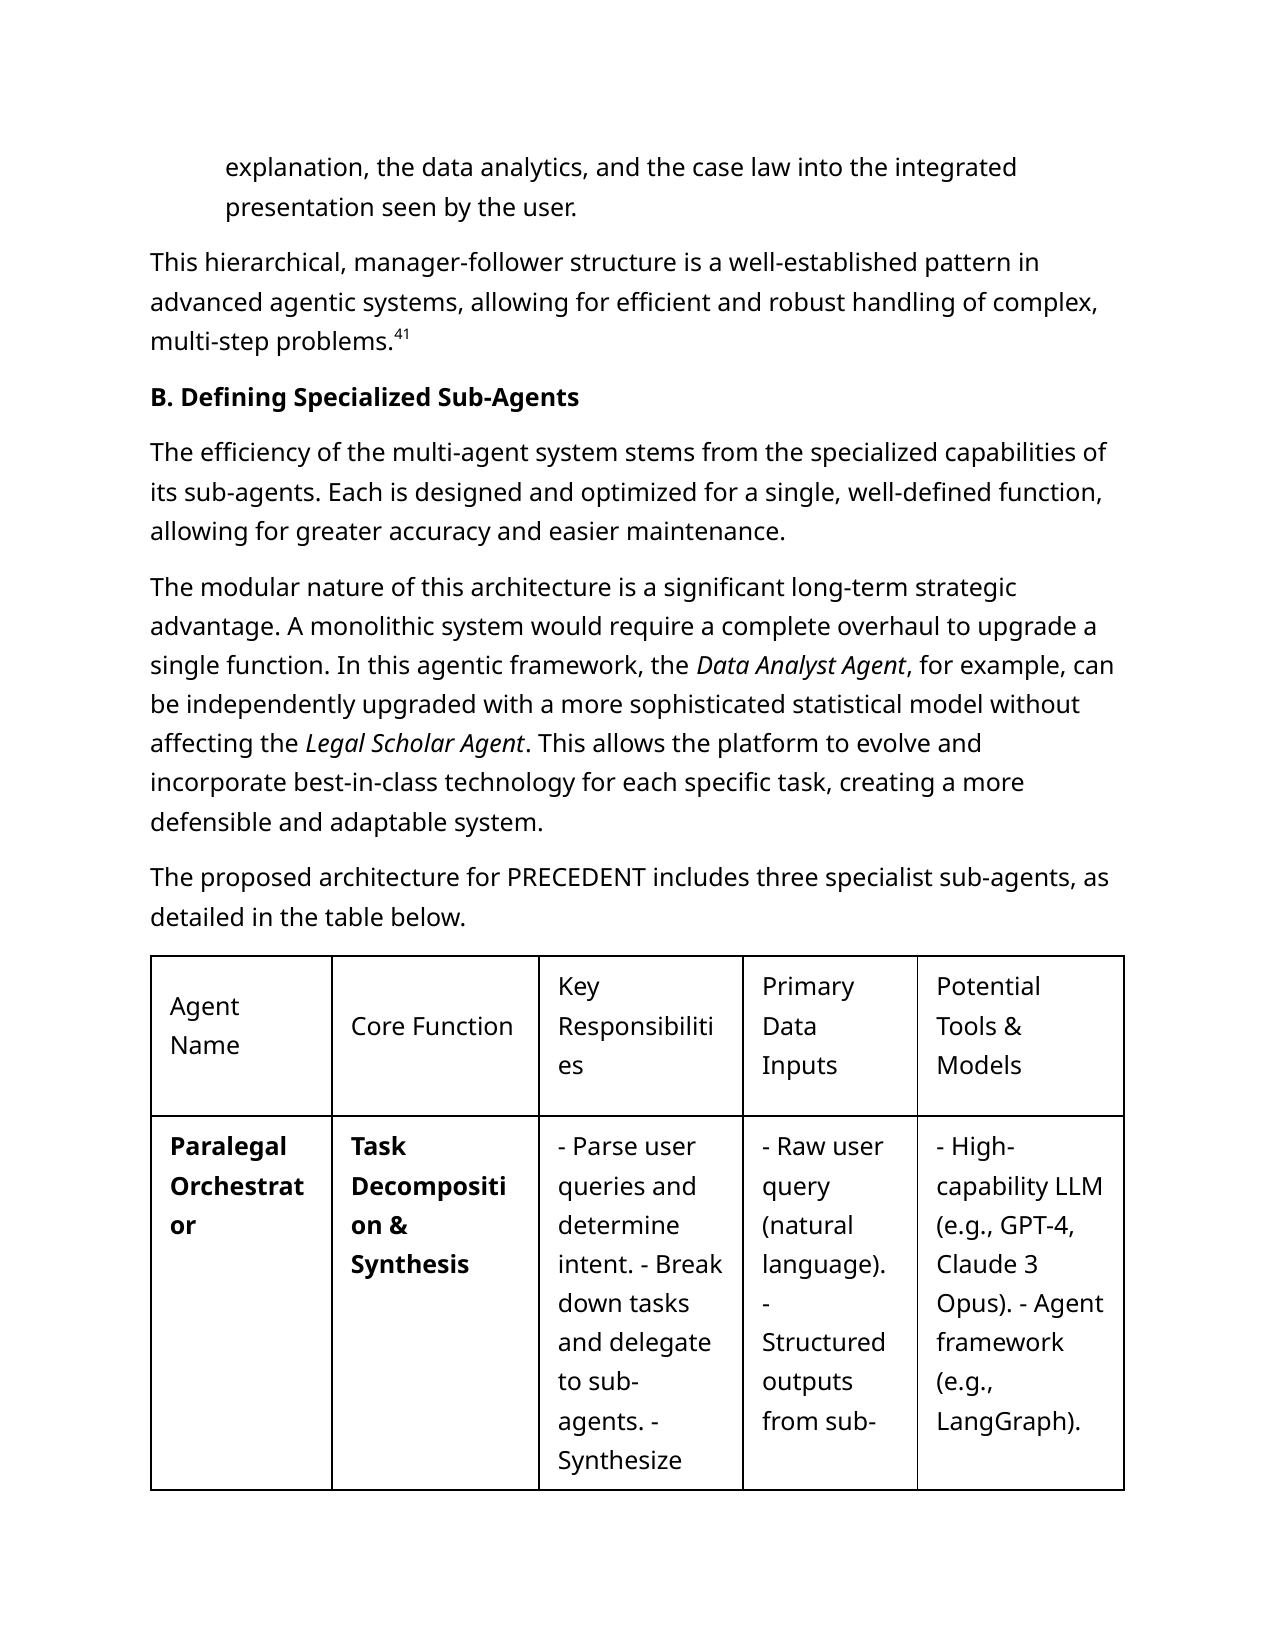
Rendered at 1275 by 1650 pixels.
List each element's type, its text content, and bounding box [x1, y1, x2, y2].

table_header Agent Name [152, 957, 331, 1115]
text This hierarchical, manager-follower structure is a well-established pattern in advanced agentic systems, allowing for efficient and robust handling of complex, multi-step problems.41 [150, 245, 1125, 357]
table_header Primary Data Inputs [744, 957, 917, 1115]
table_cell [540, 1117, 742, 1489]
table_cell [918, 1117, 1123, 1489]
table_cell Paralegal Orchestrator [152, 1117, 331, 1489]
table_header Potential Tools & Models [918, 957, 1123, 1115]
table_header Key Responsibilities [540, 957, 742, 1115]
text The efficiency of the multi-agent system stems from the specialized capabilities of its sub-agents. Each is designed and optimized for a single, well-defined function, allowing for greater accuracy and easier maintenance. [150, 435, 1125, 547]
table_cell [744, 1117, 917, 1489]
text The modular nature of this architecture is a significant long-term strategic advantage. A monolithic system would require a complete overhaul to upgrade a single function. In this agentic framework, the Data Analyst Agent, for example, can be independently upgraded with a more sophisticated statistical model without affecting the Legal Scholar Agent. This allows the platform to evolve and incorporate best-in-class technology for each specific task, creating a more defensible and adaptable system. [150, 569, 1125, 838]
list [187, 150, 1125, 223]
table_header Core Function [333, 957, 538, 1115]
text B. Defining Specialized Sub-Agents [150, 379, 1125, 413]
table_cell Task Decomposition & Synthesis [333, 1117, 538, 1489]
text The proposed architecture for PRECEDENT includes three specialist sub-agents, as detailed in the table below. [150, 860, 1125, 933]
